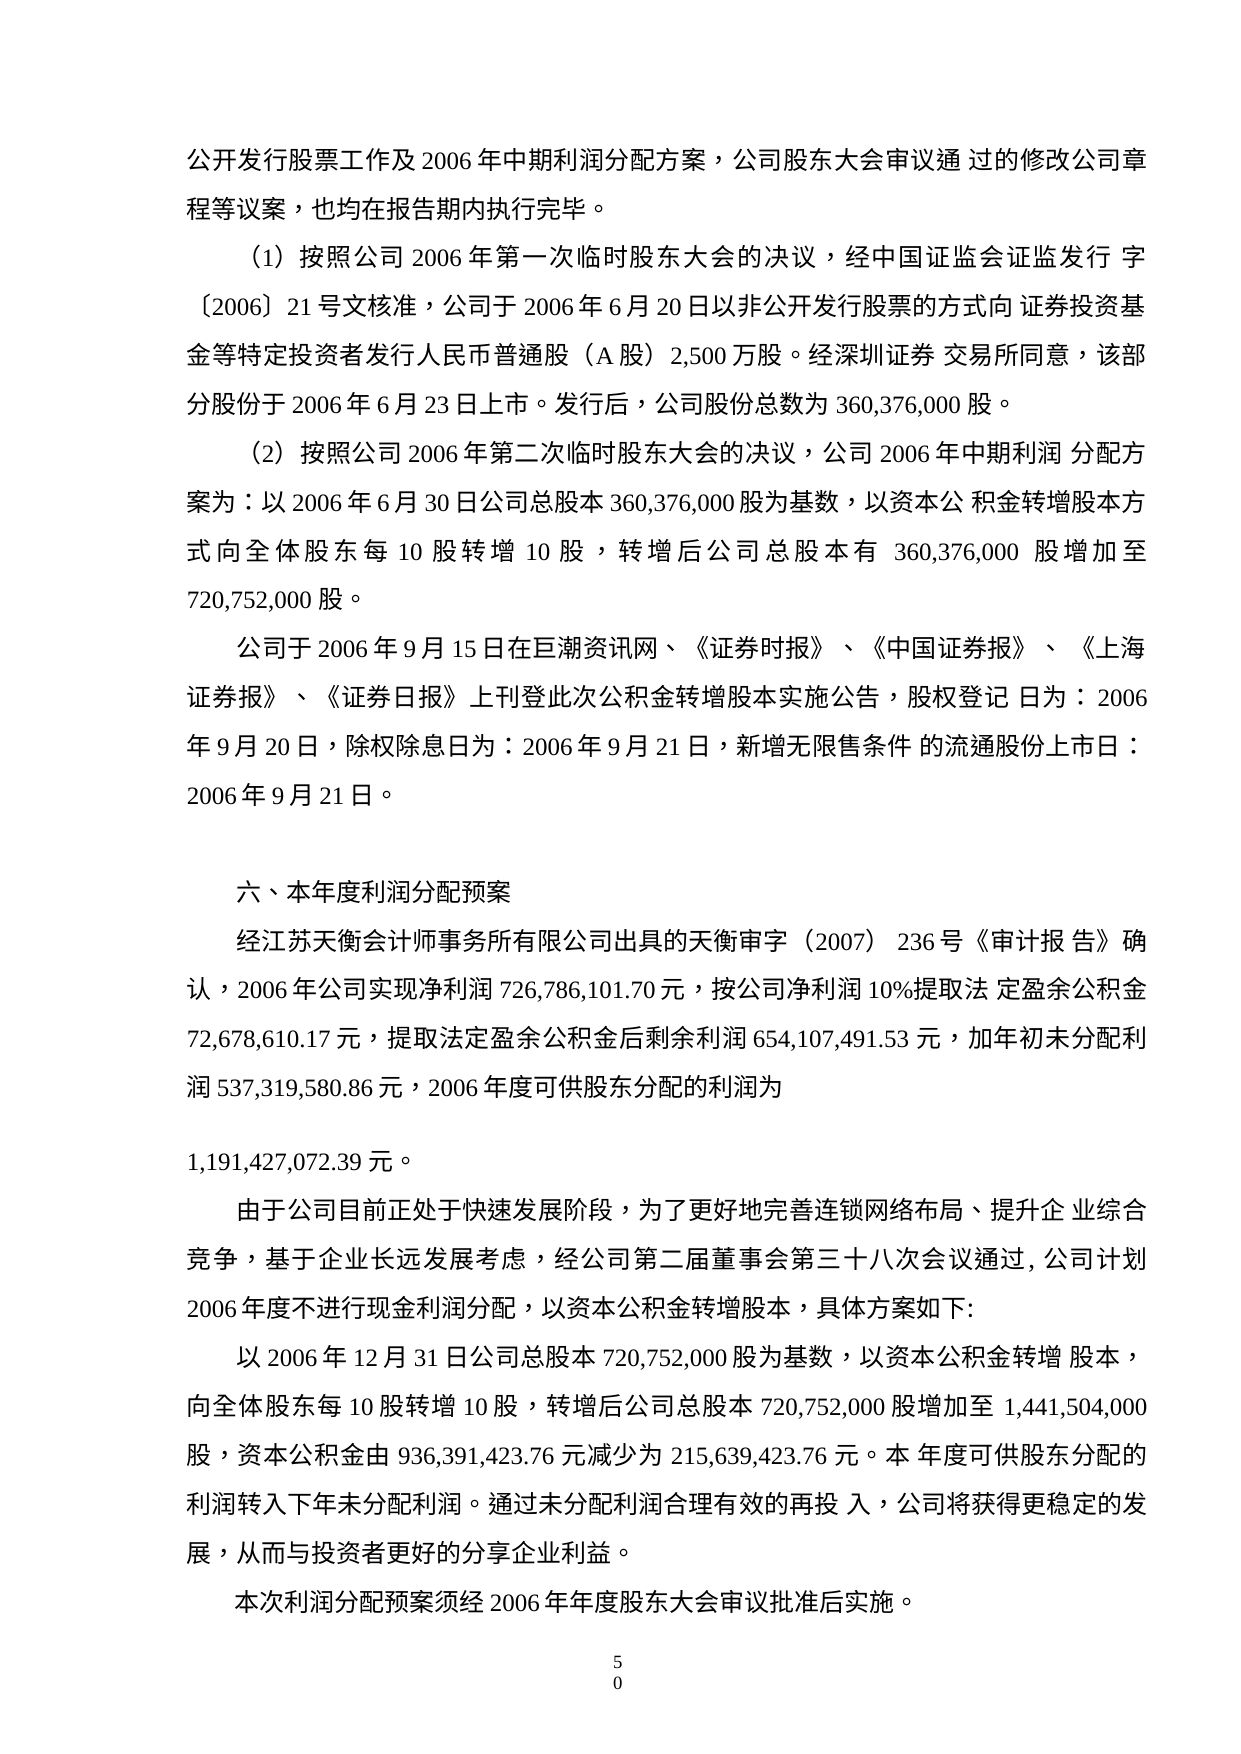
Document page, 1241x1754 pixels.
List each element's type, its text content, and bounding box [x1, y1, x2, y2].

text 本次利润分配预案须经2006年年度股东大会审议批准后实施。 [234, 1572, 1147, 1621]
text 由于公司目前正处于快速发展阶段，为了更好地完善连锁网络布局、提升企 业综合竞争，基于企业长远发展考虑，经公司第二届董事会第三十八次会议通过, 公司计划2006年度不进行现金利润分配，以资本公积金转增股本，具体方案如下: [187, 1180, 1147, 1327]
text 六、本年度利润分配预案 [237, 862, 1147, 911]
text （2） 按照公司2006年第二次临时股东大会的决议，公司2006年中期利润 分配方案为：以2006年6月30日公司总股本360,376,000股为基数，以资本公 积金转增股本方式向全体股东每10股转增10股，转增后公司总股本有 360,376,000 股增加至 720,752,000 股。 [187, 423, 1147, 619]
text 公司于2006年9月15日在巨潮资讯网、《证券时报》、《中国证券报》、 《上海证券报》、《证券日报》上刊登此次公积金转增股本实施公告，股权登记 日为：2006年9月20日，除权除息日为：2006年9月21日，新增无限售条件 的流通股份上市日：2006年9月21日。 [187, 619, 1147, 814]
text 以2006年12月31日公司总股本720,752,000股为基数，以资本公积金转增 股本，向全体股东每10股转增10股，转增后公司总股本720,752,000股增加至 1,441,504,000 股，资本公积金由 936,391,423.76 元减少为 215,639,423.76 元。本 年度可供股东分配的利润转入下年未分配利润。通过未分配利润合理有效的再投 入，公司将获得更稳定的发展，从而与投资者更好的分享企业利益。 [187, 1327, 1147, 1572]
text （1） 按照公司2006年第一次临时股东大会的决议，经中国证监会证监发行 字〔2006〕21号文核准，公司于2006年6月20日以非公开发行股票的方式向 证券投资基金等特定投资者发行人民币普通股（A股）2,500万股。经深圳证券 交易所同意，该部分股份于2006年6月23日上市。发行后，公司股份总数为 360,376,000 股。 [187, 228, 1147, 423]
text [187, 130, 1147, 228]
text 经江苏天衡会计师事务所有限公司出具的天衡审字（2007） 236号《审计报 告》确认，2006年公司实现净利润726,786,101.70元，按公司净利润10%提取法 定盈余公积金72,678,610.17元，提取法定盈余公积金后剩余利润654,107,491.53 元，加年初未分配利润537,319,580.86元，2006年度可供股东分配的利润为 [187, 911, 1147, 1106]
text 1,191,427,072.39 元。 [93, 1131, 1147, 1180]
